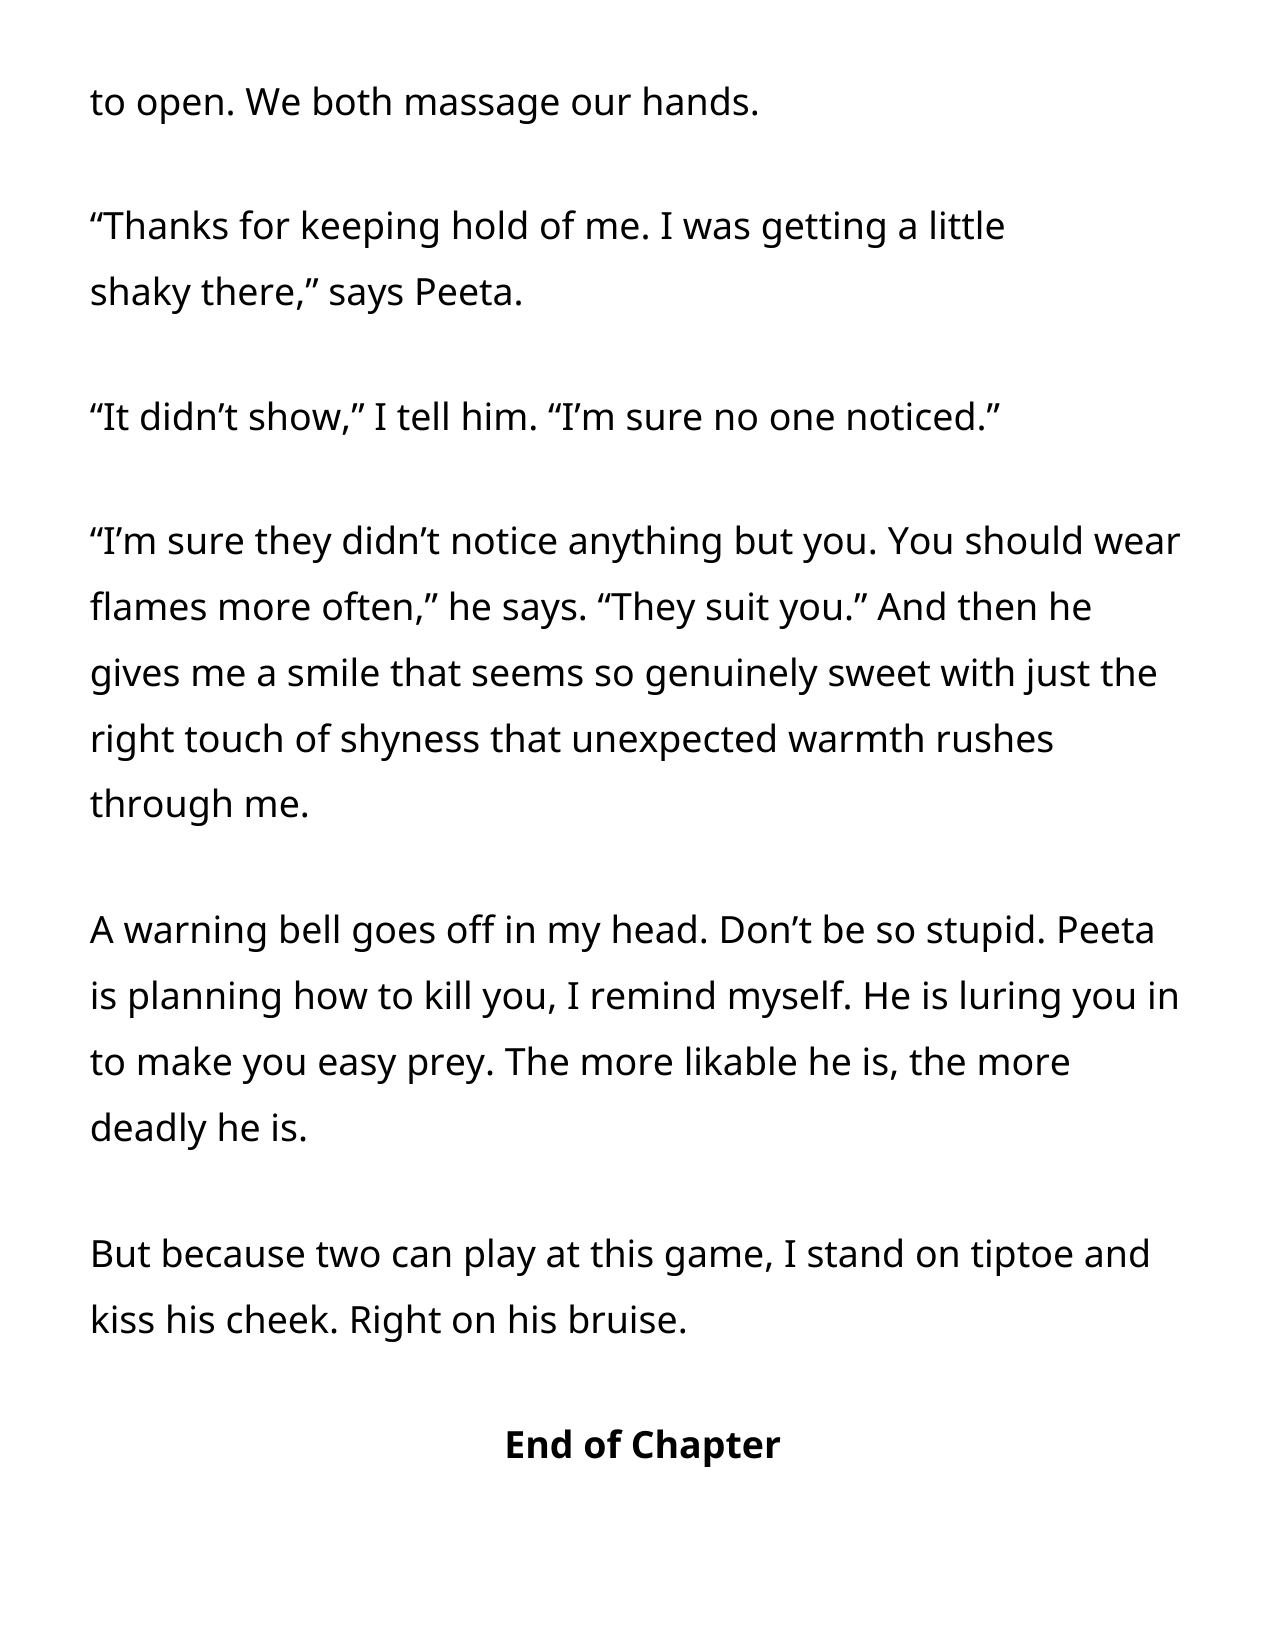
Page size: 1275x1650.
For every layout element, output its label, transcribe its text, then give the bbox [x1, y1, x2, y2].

text “Thanks for keeping hold of me. I was getting a little shaky there,” says Peeta. [89, 199, 1098, 316]
text A warning bell goes off in my head. Don’t be so stupid. Peeta is planning how to kill you, I remind myself. He is luring you in to make you easy prey. The more likable he is, the more deadly he is. [89, 904, 1183, 1152]
text “It didn’t show,” I tell him. “I’m sure no one noticed.” [89, 390, 1183, 441]
text But because two can play at this game, I stand on tiptoe and kiss his cheek. Right on his bruise. [89, 1227, 1173, 1344]
text End of Chapter [89, 1418, 1196, 1469]
text “I’m sure they didn’t notice anything but you. You should wear flames more often,” he says. “They suit you.” And then he gives me a smile that seems so genuinely sweet with just the right touch of shyness that unexpected warmth rushes through me. [89, 514, 1183, 829]
text to open. We both massage our hands. [89, 75, 1183, 126]
